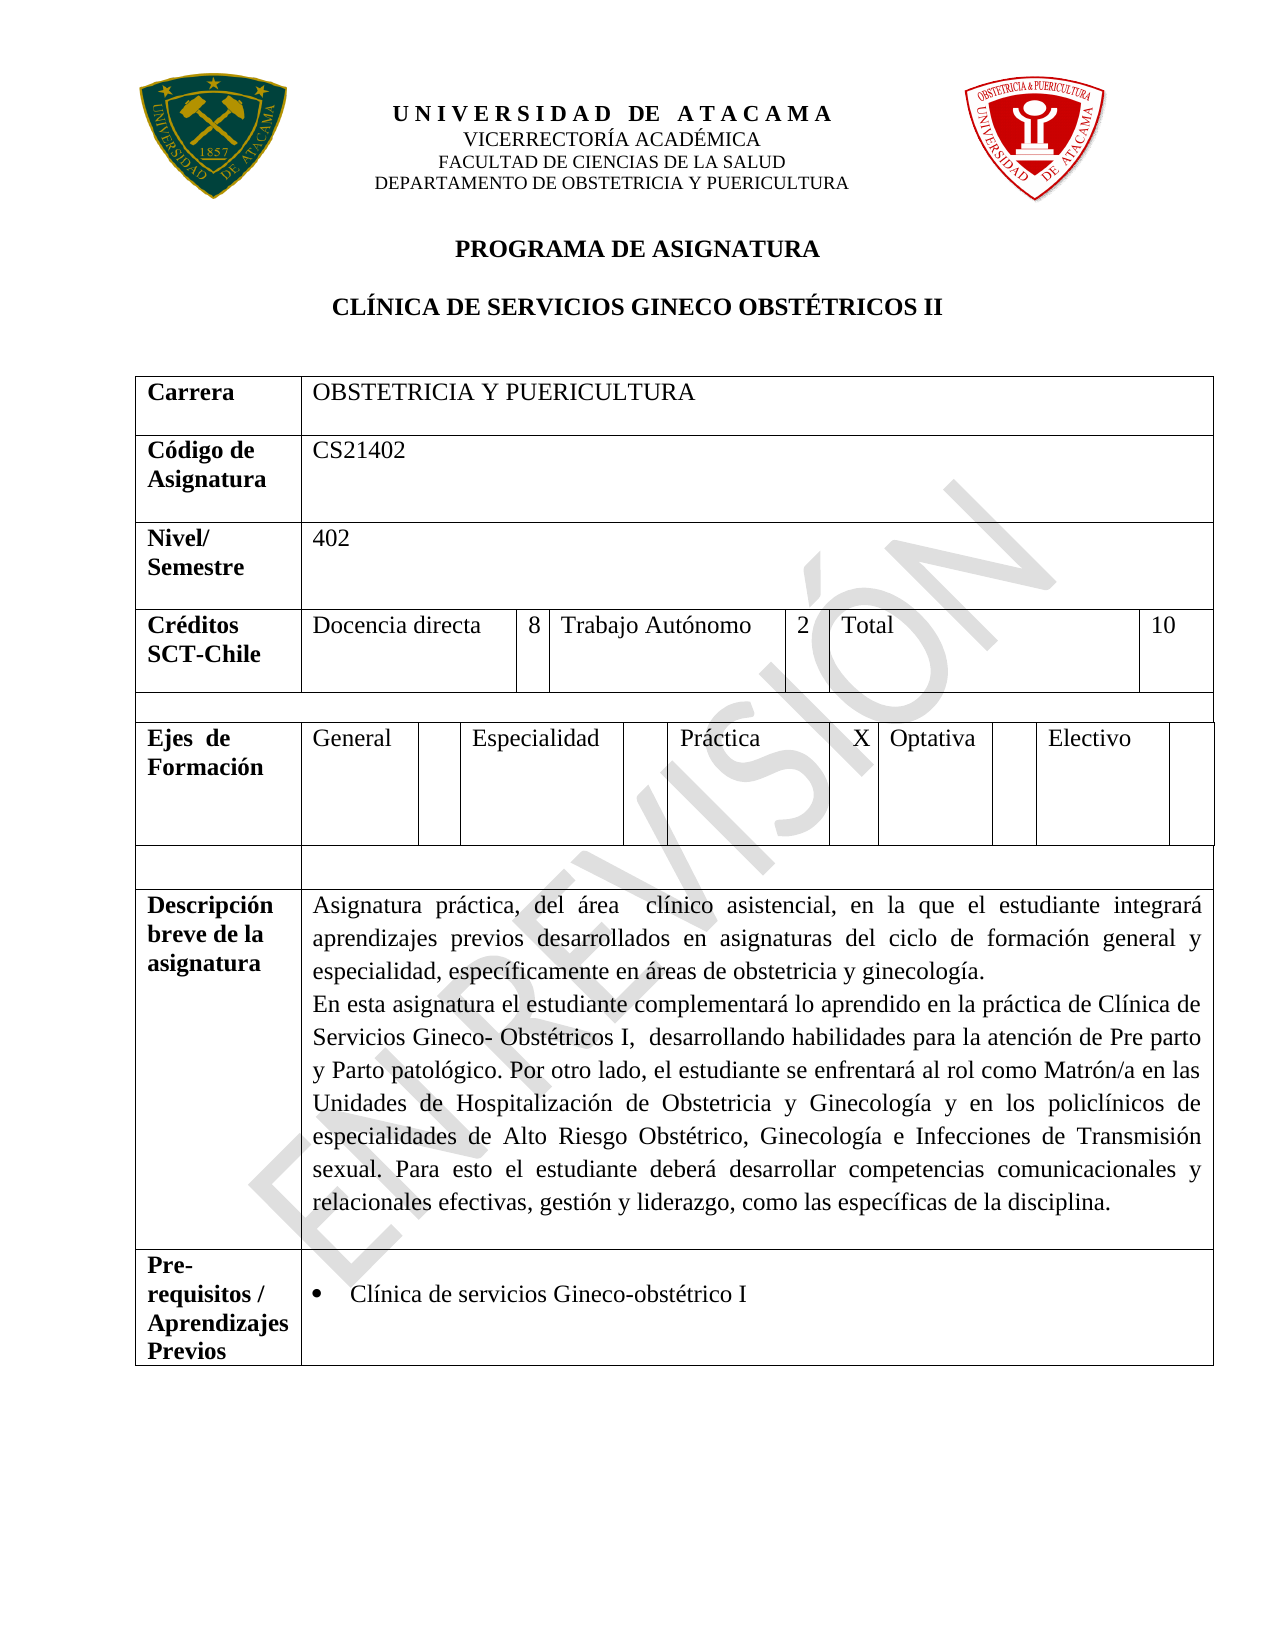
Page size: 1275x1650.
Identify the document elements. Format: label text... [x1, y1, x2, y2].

table_cell Código de Asignatura [136, 436, 301, 522]
table_cell Asignatura práctica, del área clínico asistencial, en la que el estudiante integrará aprendizajes previos desarrollados en asignaturas del ciclo de formación general y especialidad, específicamente en áreas de obstetricia y ginecología. En esta asignatura el estudiante complementará lo aprendido en la práctica de Clínica de Servicios Gineco- Obstétricos I, desarrollando habilidades para la atención de Pre parto y Parto patológico. Por otro lado, el estudiante se enfrentará al rol como Matrón/a en las Unidades de Hospitalización de Obstetricia y Ginecología y en los policlínicos de especialidades de Alto Riesgo Obstétrico, Ginecología e Infecciones de Transmisión sexual. Para esto el estudiante deberá desarrollar competencias comunicacionales y relacionales efectivas, gestión y liderazgo, como las específicas de la disciplina. [302, 890, 1213, 1249]
table_cell Créditos SCT-Chile [136, 610, 301, 692]
table_cell 10 [1140, 610, 1213, 692]
table_cell [624, 723, 667, 845]
table_cell General [302, 723, 418, 845]
picture [139, 73, 287, 199]
table_cell 2 [786, 610, 829, 692]
table_cell Pre-requisitos / Aprendizajes Previos [136, 1250, 301, 1365]
table_cell [302, 846, 1213, 889]
table_cell Nivel/ Semestre [136, 523, 301, 609]
table_cell Trabajo Autónomo [550, 610, 785, 692]
table_cell Clínica de servicios Gineco-obstétrico I [302, 1250, 1213, 1365]
table_cell [136, 693, 1213, 722]
table_cell Ejes de Formación [136, 723, 301, 845]
table_cell Electivo [1037, 723, 1169, 845]
table_cell CS21402 [302, 436, 1213, 522]
table_cell Descripción breve de la asignatura [136, 890, 301, 1249]
table_cell [419, 723, 460, 845]
table_cell X [830, 723, 878, 845]
table_cell Docencia directa [302, 610, 516, 692]
text CLÍNICA DE SERVICIOS GINECO OBSTÉTRICOS II [177, 292, 1098, 321]
table_cell 402 [302, 523, 1213, 609]
text PROGRAMA DE ASIGNATURA [177, 234, 1098, 263]
table_cell [136, 846, 301, 889]
table_header Carrera [136, 377, 301, 434]
picture [961, 73, 1112, 207]
table_cell [993, 723, 1036, 845]
table_header OBSTETRICIA Y PUERICULTURA [302, 377, 1213, 434]
table_cell 8 [517, 610, 549, 692]
table_cell Total [830, 610, 1139, 692]
table_cell Optativa [879, 723, 992, 845]
table_cell [1170, 723, 1214, 845]
table_cell Práctica [668, 723, 829, 845]
table_cell Especialidad [461, 723, 623, 845]
